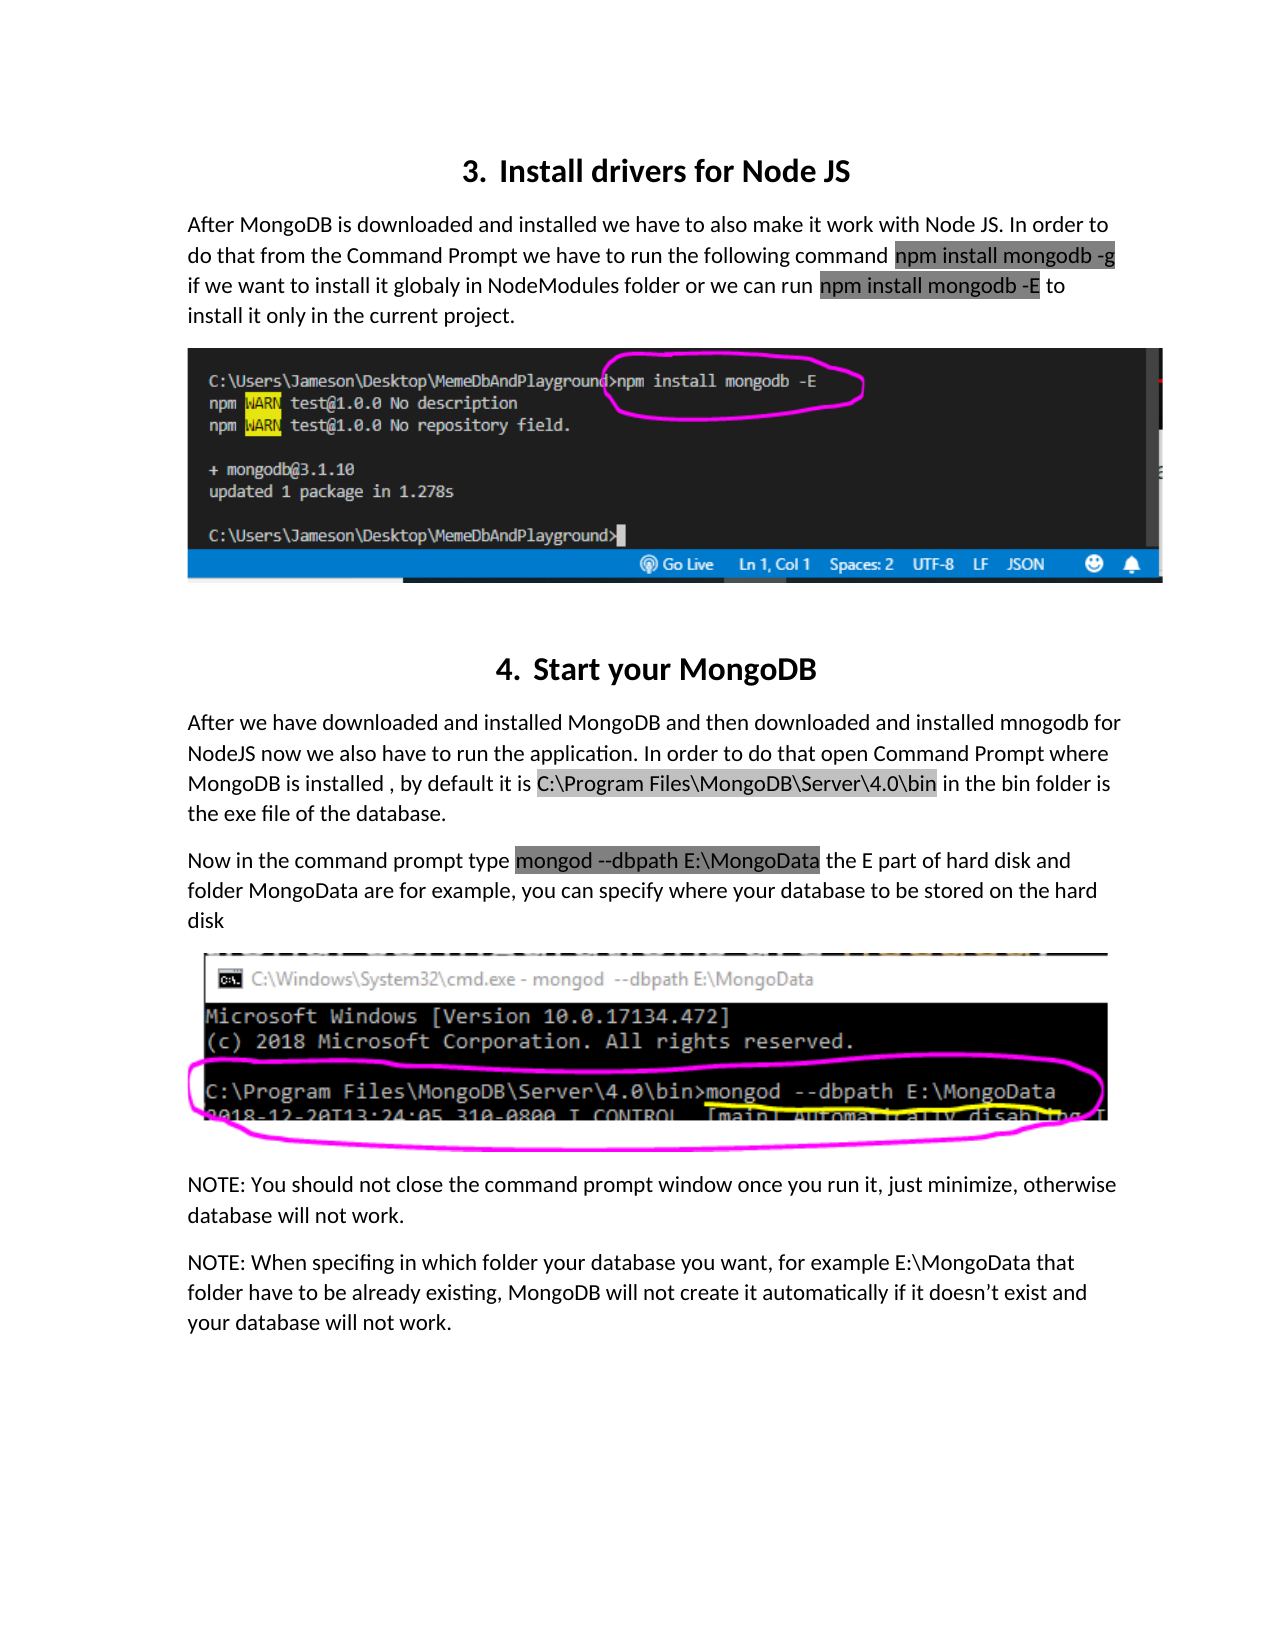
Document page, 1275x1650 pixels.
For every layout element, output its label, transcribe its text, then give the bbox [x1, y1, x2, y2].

text NOTE: When specifing in which folder your database you want, for example E:\MongoData that folder have to be already existing, MongoDB will not create it automatically if it doesn’t exist and your database will not work. [187, 1248, 1125, 1336]
text After MongoDB is downloaded and installed we have to also make it work with Node JS. In order to do that from the Command Prompt we have to run the following command npm install mongodb -g if we want to install it globaly in NodeModules folder or we can run npm install mongodb -E to install it only in the current project. [187, 211, 1125, 329]
text Now in the command prompt type mongod --dbpath E:\MongoData the E part of hard disk and folder MongoData are for example, you can specify where your database to be stored on the hard disk [187, 846, 1125, 934]
picture [187, 953, 1108, 1152]
text NOTE: You should not close the command prompt window once you run it, just minimize, otherwise database will not work. [187, 1171, 1125, 1229]
picture [187, 348, 1163, 583]
text After we have downloaded and installed MongoDB and then downloaded and installed mnogodb for NodeJS now we also have to run the application. In order to do that open Command Prompt where MongoDB is installed , by default it is C:\Program Files\MongoDB\Server\4.0\bin in the bin folder is the exe file of the database. [187, 708, 1125, 827]
list Start your MongoDB [187, 648, 1125, 689]
list Install drivers for Node JS [187, 150, 1125, 191]
